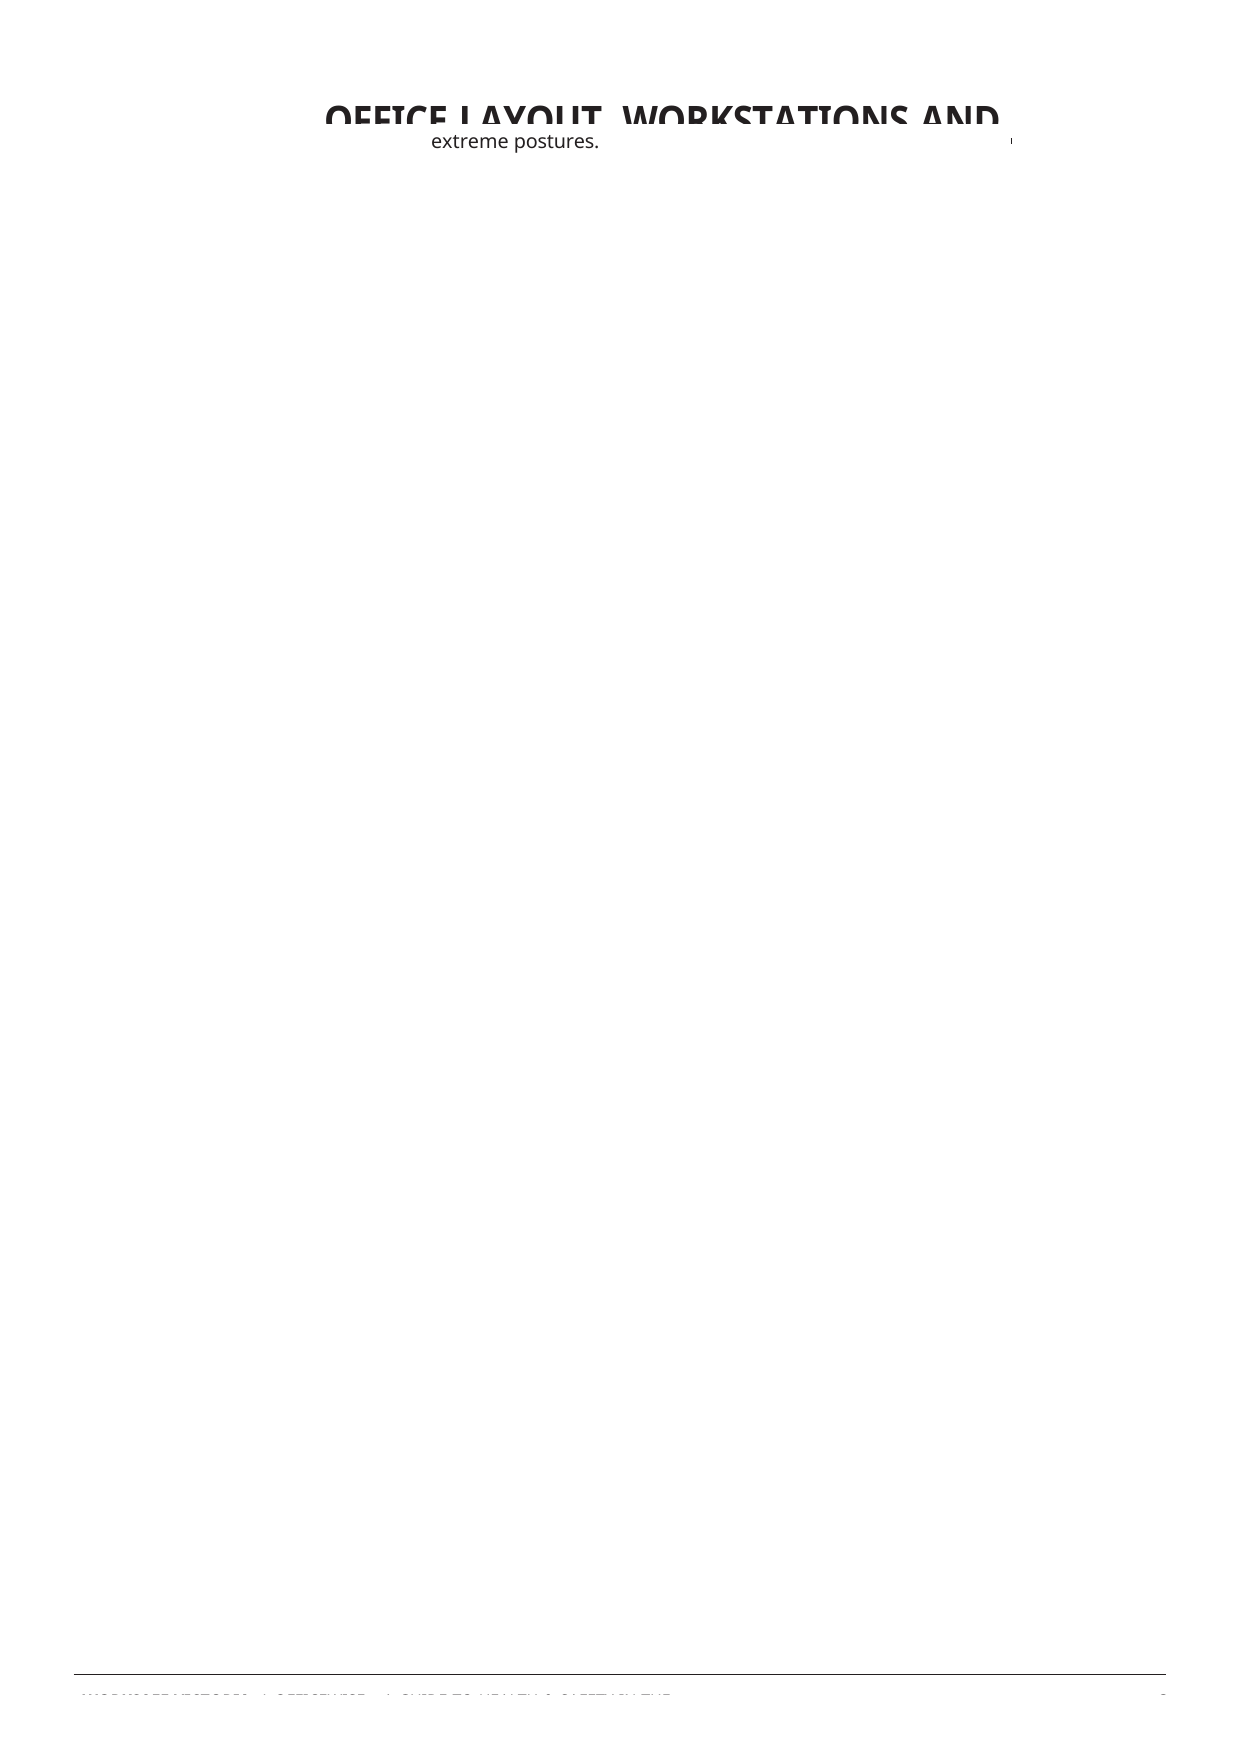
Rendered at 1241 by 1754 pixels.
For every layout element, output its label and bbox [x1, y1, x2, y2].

text [431, 129, 1164, 154]
